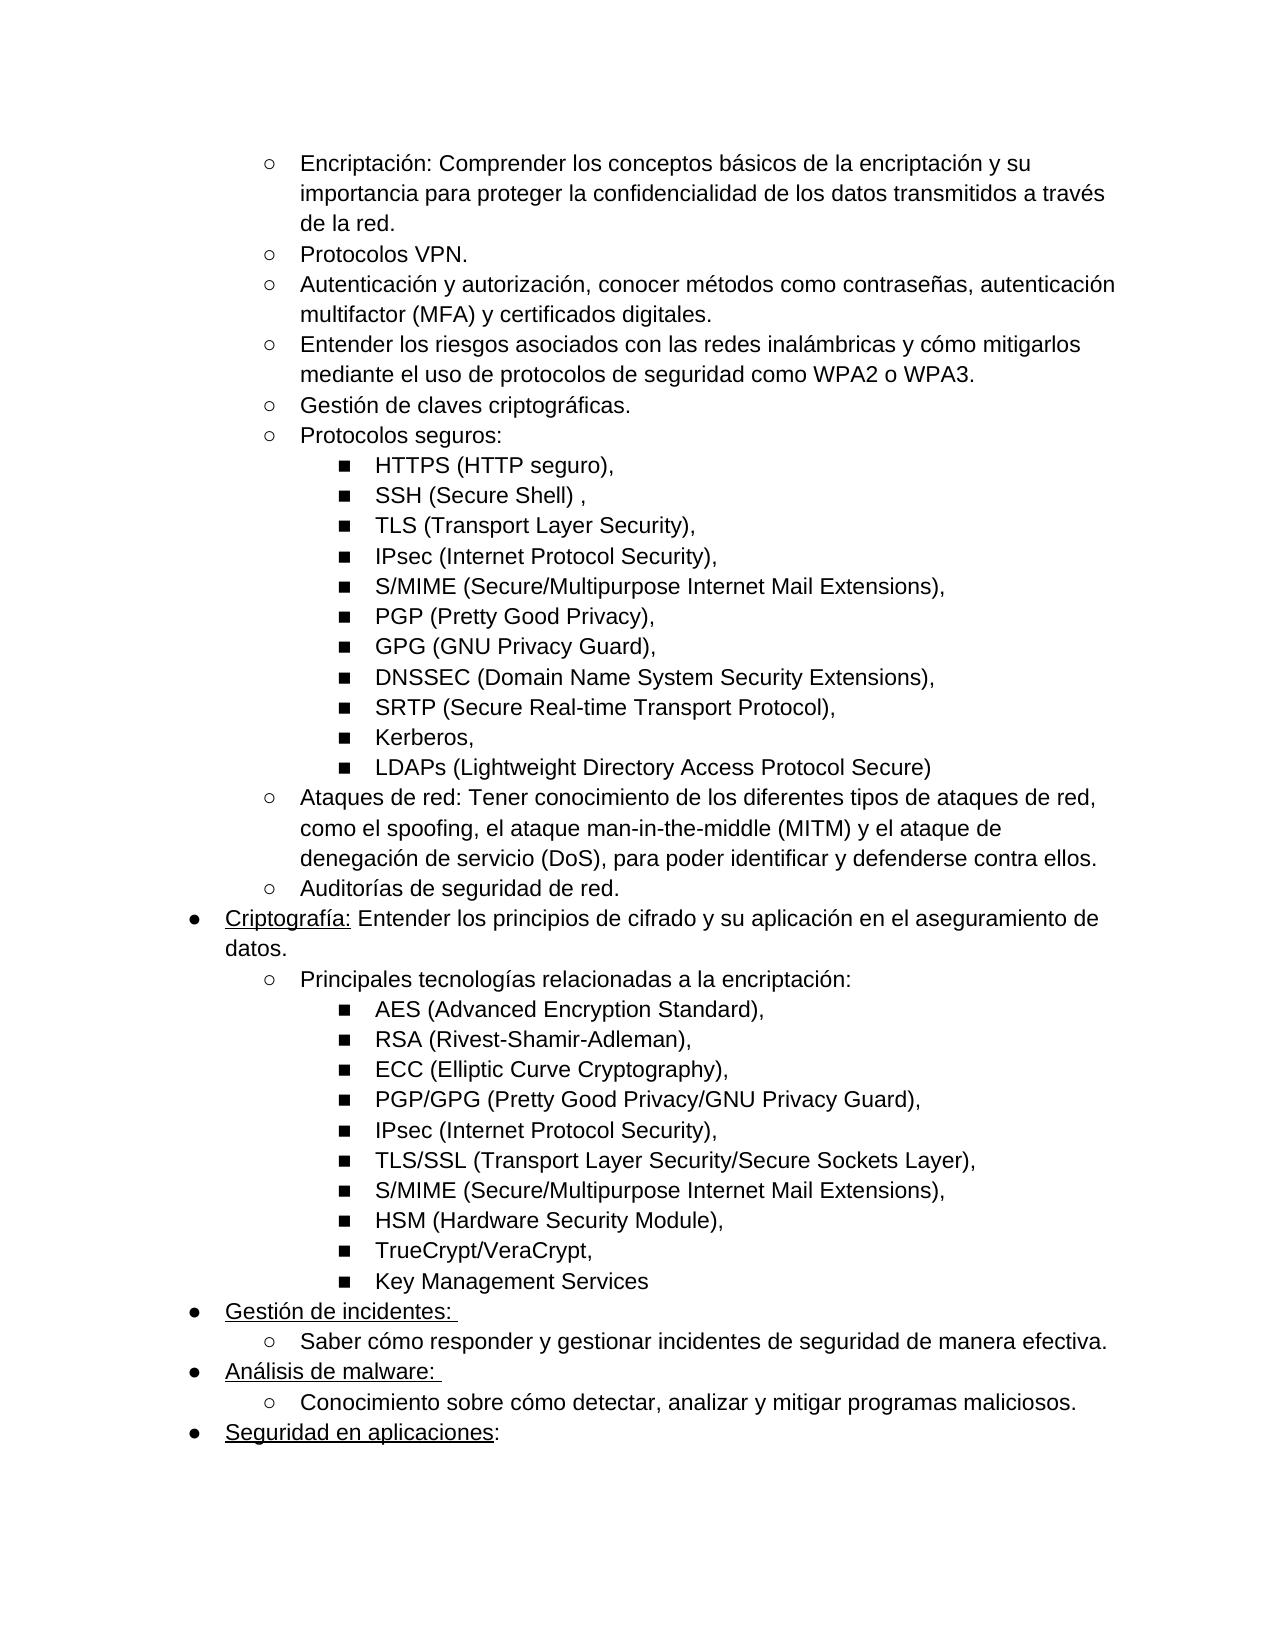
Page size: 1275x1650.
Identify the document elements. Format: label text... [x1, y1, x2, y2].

list Auditorías de seguridad de red. [262, 875, 1125, 901]
list Protocolos VPN. [262, 241, 1125, 267]
list Análisis de malware: [187, 1358, 1125, 1385]
list HSM (Hardware Security Module), [337, 1207, 1125, 1234]
list Protocolos seguros: [262, 422, 1125, 448]
list IPsec (Internet Protocol Security), [337, 1117, 1125, 1143]
list S/MIME (Secure/Multipurpose Internet Mail Extensions), [337, 1177, 1125, 1203]
list Gestión de incidentes: [187, 1298, 1125, 1324]
list Autenticación y autorización, conocer métodos como contraseñas, autenticación multifactor (MFA) y certificados digitales. [262, 271, 1125, 327]
list Key Management Services [337, 1268, 1125, 1294]
list Kerberos, [337, 724, 1125, 750]
list PGP (Pretty Good Privacy), [337, 603, 1125, 629]
list HTTPS (HTTP seguro), [337, 452, 1125, 478]
list Conocimiento sobre cómo detectar, analizar y mitigar programas maliciosos. [262, 1388, 1125, 1415]
list Principales tecnologías relacionadas a la encriptación: [262, 966, 1125, 992]
list PGP/GPG (Pretty Good Privacy/GNU Privacy Guard), [337, 1086, 1125, 1113]
list TLS/SSL (Transport Layer Security/Secure Sockets Layer), [337, 1147, 1125, 1173]
list Encriptación: Comprender los conceptos básicos de la encriptación y su importancia para proteger la confidencialidad de los datos transmitidos a través de la red. [262, 150, 1125, 237]
list GPG (GNU Privacy Guard), [337, 633, 1125, 660]
list SRTP (Secure Real-time Transport Protocol), [337, 694, 1125, 720]
list Ataques de red: Tener conocimiento de los diferentes tipos de ataques de red, como el spoofing, el ataque man-in-the-middle (MITM) y el ataque de denegación de servicio (DoS), para poder identificar y defenderse contra ellos. [262, 784, 1125, 871]
list Criptografía: Entender los principios de cifrado y su aplicación en el aseguramiento de datos. [187, 905, 1125, 962]
list LDAPs (Lightweight Directory Access Protocol Secure) [337, 754, 1125, 781]
list AES (Advanced Encryption Standard), [337, 996, 1125, 1022]
list DNSSEC (Domain Name System Security Extensions), [337, 663, 1125, 690]
list Gestión de claves criptográficas. [262, 392, 1125, 418]
list RSA (Rivest-Shamir-Adleman), [337, 1026, 1125, 1052]
list Saber cómo responder y gestionar incidentes de seguridad de manera efectiva. [262, 1328, 1125, 1354]
list Entender los riesgos asociados con las redes inalámbricas y cómo mitigarlos mediante el uso de protocolos de seguridad como WPA2 o WPA3. [262, 331, 1125, 388]
list S/MIME (Secure/Multipurpose Internet Mail Extensions), [337, 573, 1125, 599]
list TLS (Transport Layer Security), [337, 512, 1125, 539]
list Seguridad en aplicaciones: [187, 1419, 1125, 1445]
list IPsec (Internet Protocol Security), [337, 543, 1125, 569]
list TrueCrypt/VeraCrypt, [337, 1237, 1125, 1264]
list ECC (Elliptic Curve Cryptography), [337, 1056, 1125, 1083]
list SSH (Secure Shell) , [337, 482, 1125, 509]
